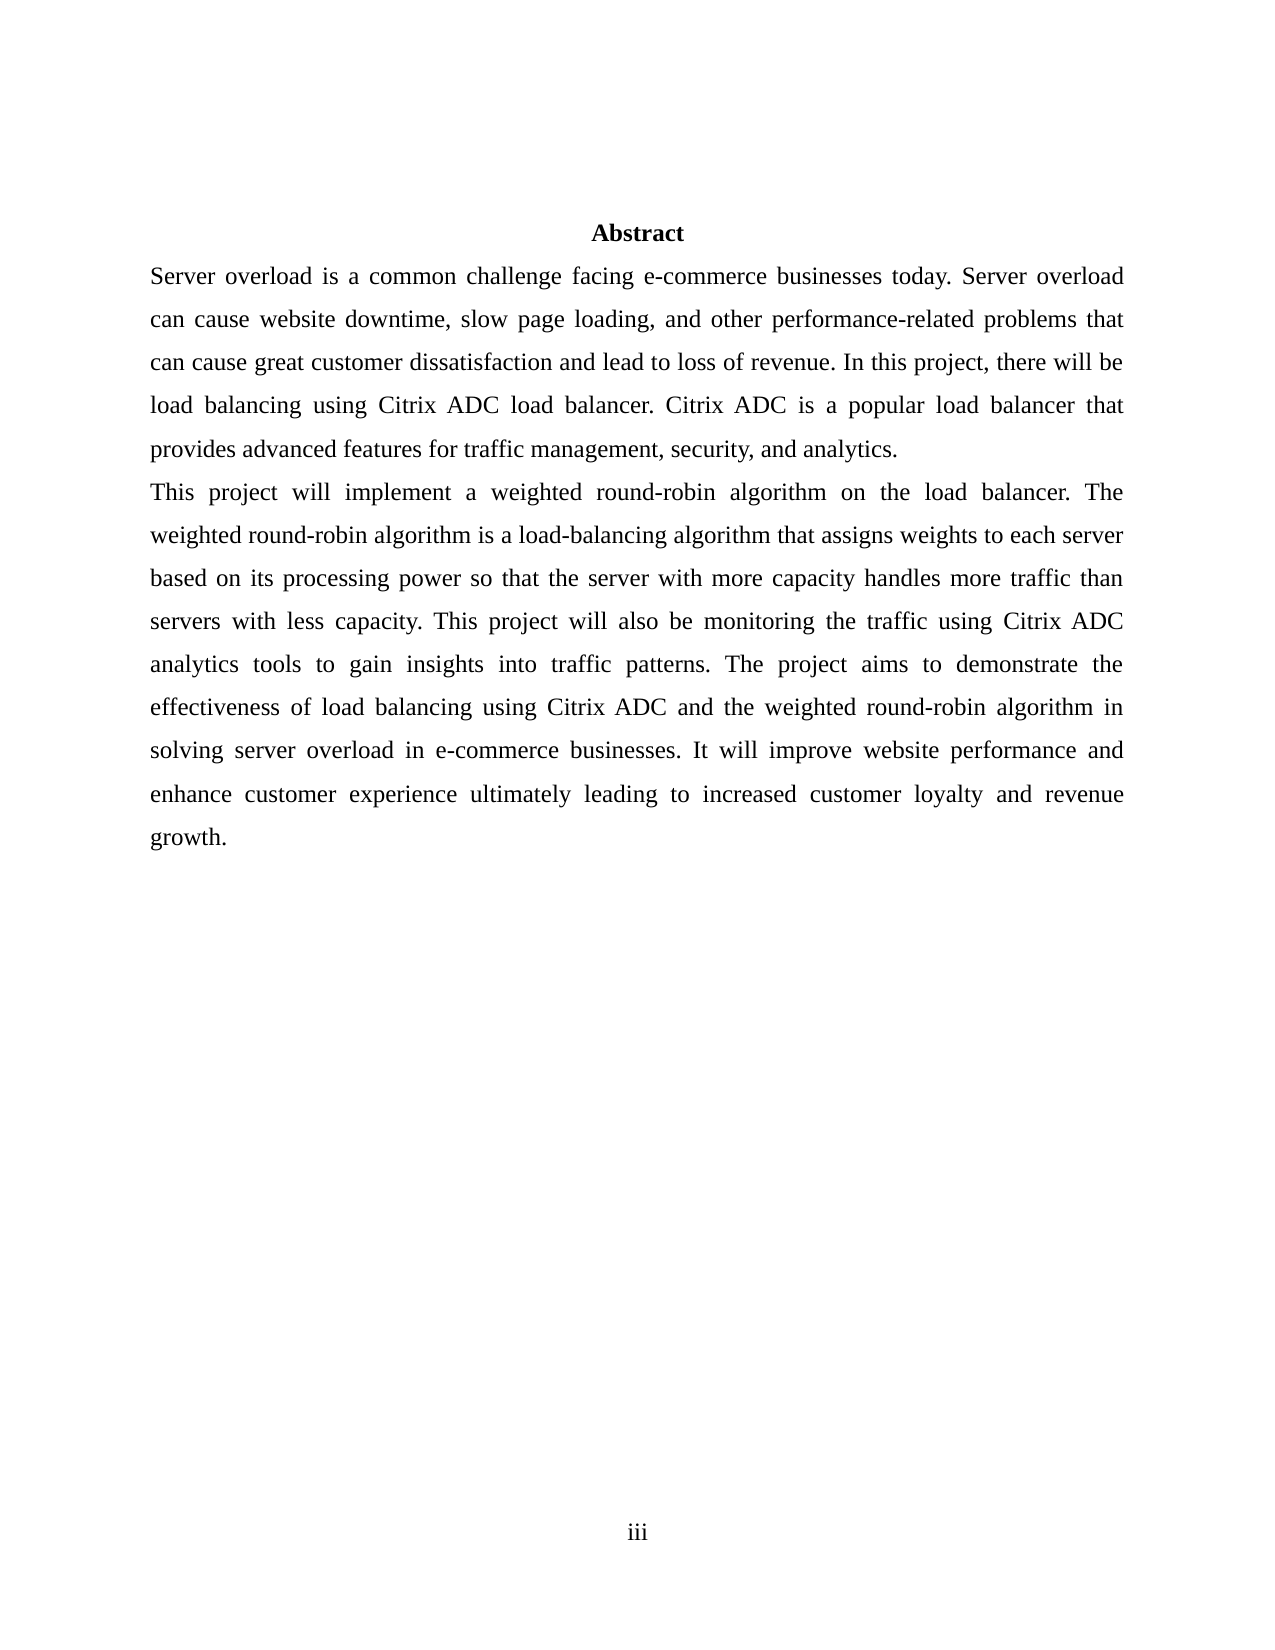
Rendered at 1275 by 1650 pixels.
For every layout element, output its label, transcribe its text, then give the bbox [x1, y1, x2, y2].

text This project will implement a weighted round-robin algorithm on the load balancer. The weighted round-robin algorithm is a load-balancing algorithm that assigns weights to each server based on its processing power so that the server with more capacity handles more traffic than servers with less capacity. This project will also be monitoring the traffic using Citrix ADC analytics tools to gain insights into traffic patterns. The project aims to demonstrate the effectiveness of load balancing using Citrix ADC and the weighted round-robin algorithm in solving server overload in e-commerce businesses. It will improve website performance and enhance customer experience ultimately leading to increased customer loyalty and revenue growth. [150, 477, 1125, 851]
text Server overload is a common challenge facing e-commerce businesses today. Server overload can cause website downtime, slow page loading, and other performance-related problems that can cause great customer dissatisfaction and lead to loss of revenue. In this project, there will be load balancing using Citrix ADC load balancer. Citrix ADC is a popular load balancer that provides advanced features for traffic management, security, and analytics. [150, 261, 1125, 462]
subtitle Abstract [150, 218, 1125, 247]
